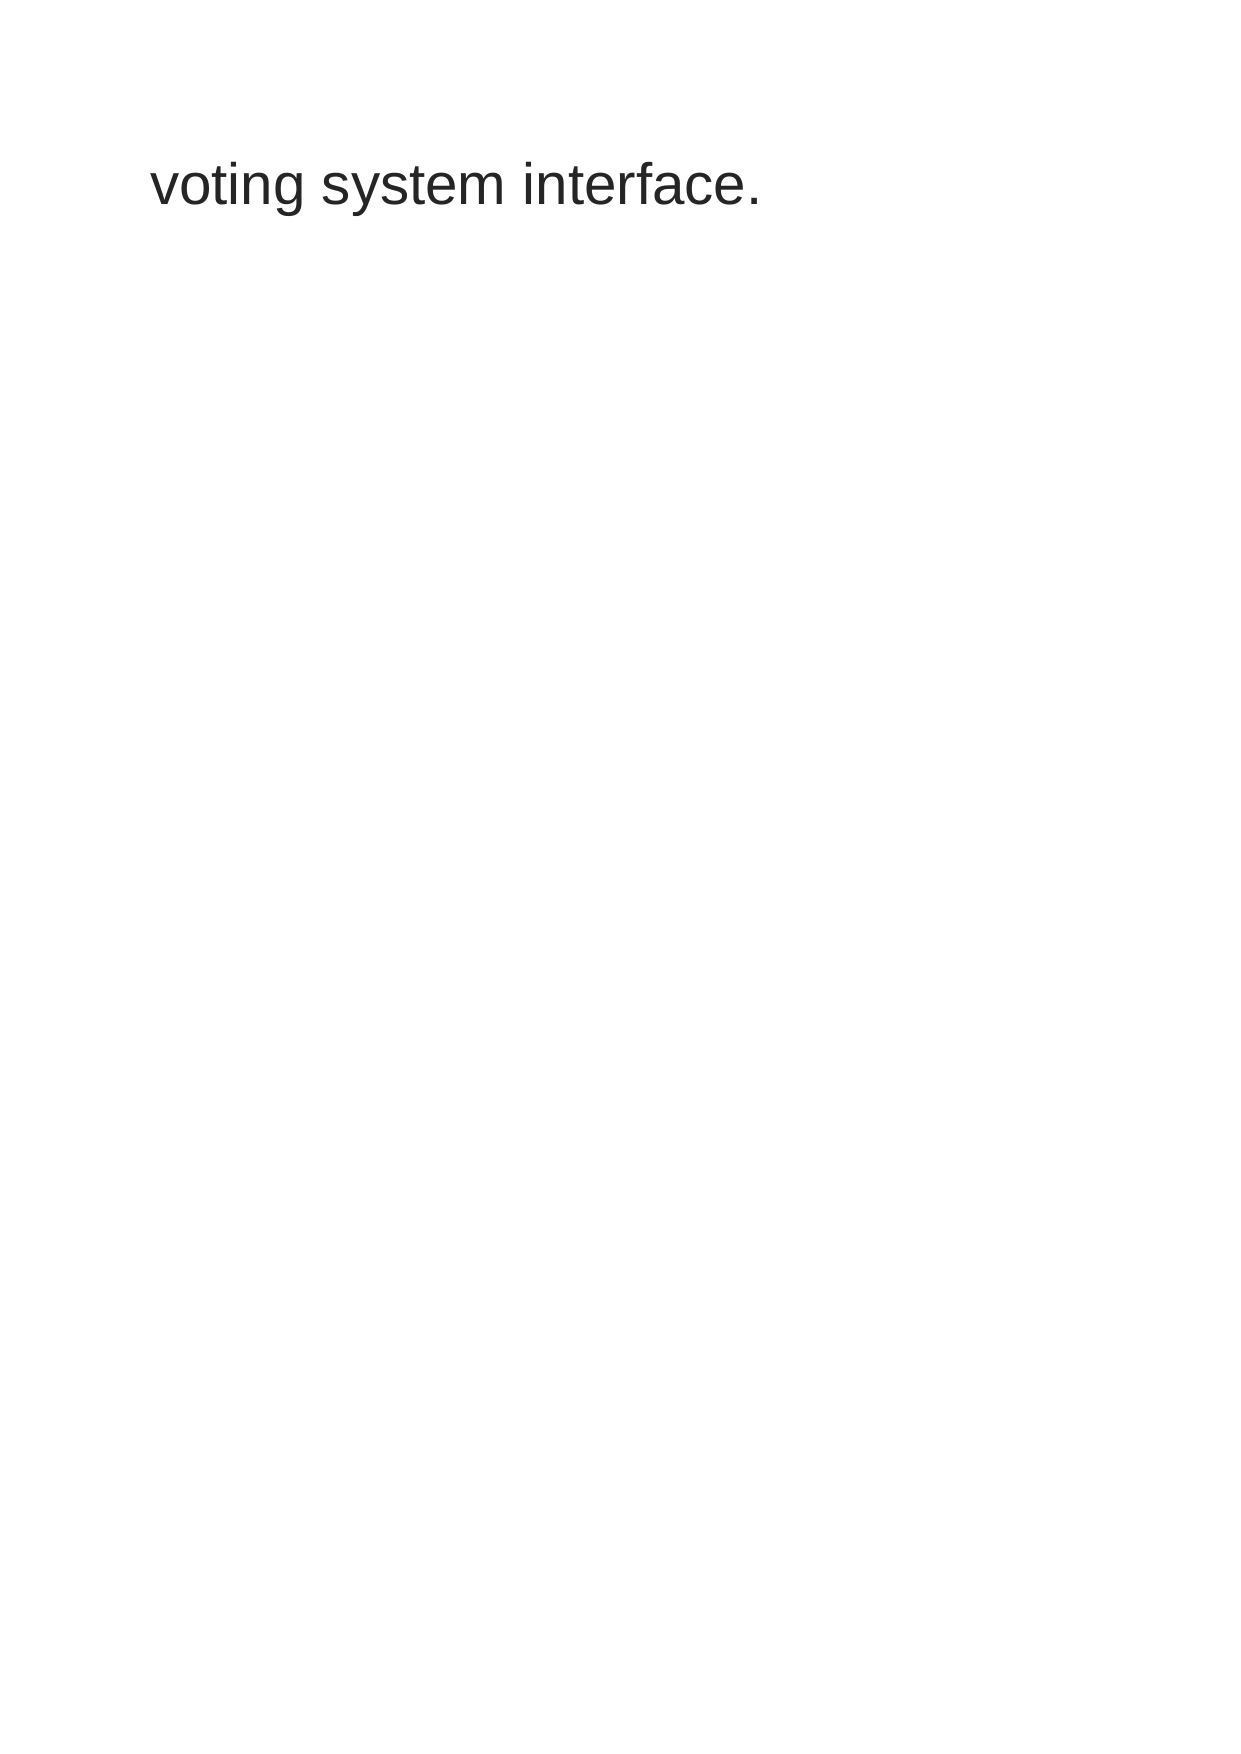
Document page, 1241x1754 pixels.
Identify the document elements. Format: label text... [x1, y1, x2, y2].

text 4. Use Microsoft Visual Basic as voting system interface. [150, 150, 1090, 284]
